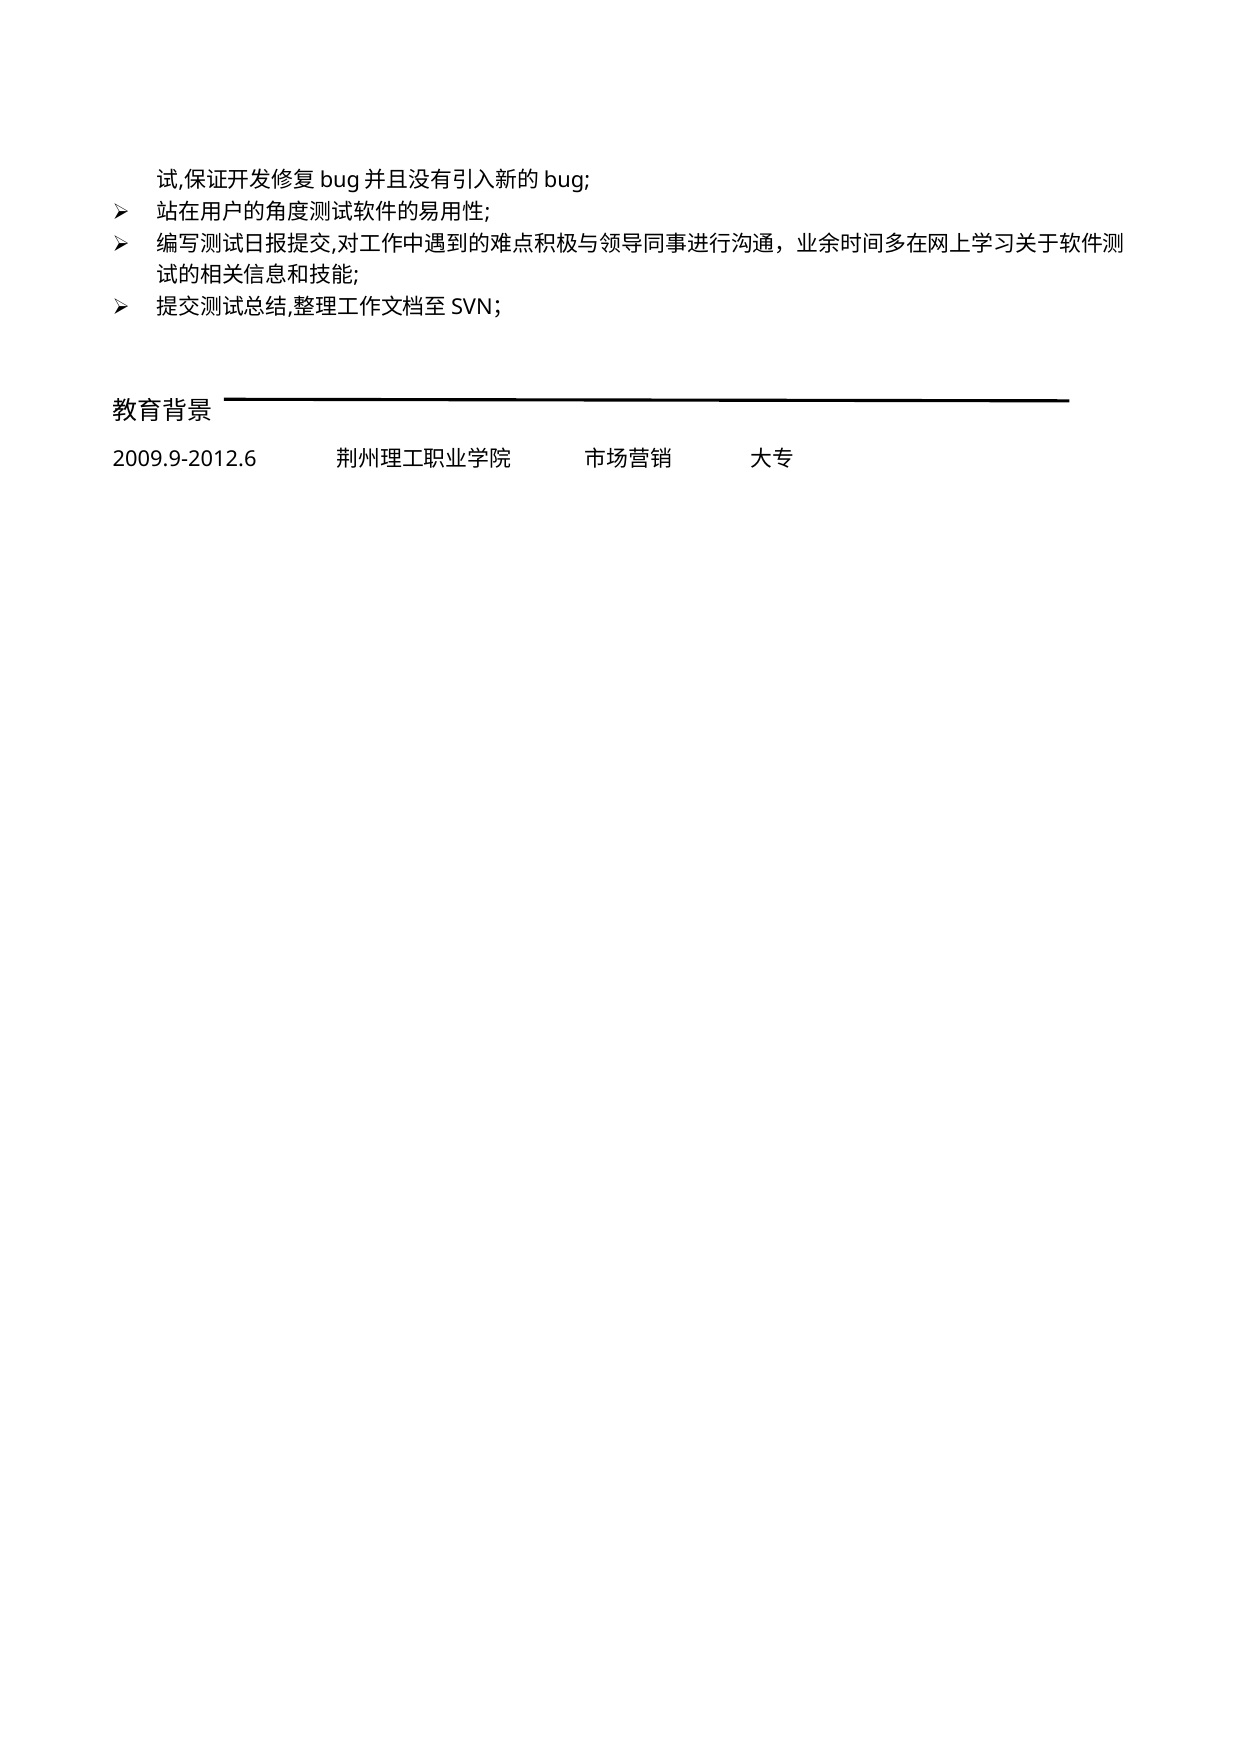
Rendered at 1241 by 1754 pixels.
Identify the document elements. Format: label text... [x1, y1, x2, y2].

text 2009.9-2012.6 荆州理工职业学院 市场营销 大专 [112, 441, 1128, 474]
text 教育背景 [112, 376, 1128, 441]
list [112, 162, 1128, 194]
list 提交测试总结,整理工作文档至SVN； [112, 289, 1128, 321]
list 编写测试日报提交,对工作中遇到的难点积极与领导同事进行沟通，业余时间多在网上学习关于软件测试的相关信息和技能; [112, 226, 1128, 289]
list 站在用户的角度测试软件的易用性; [112, 194, 1128, 226]
